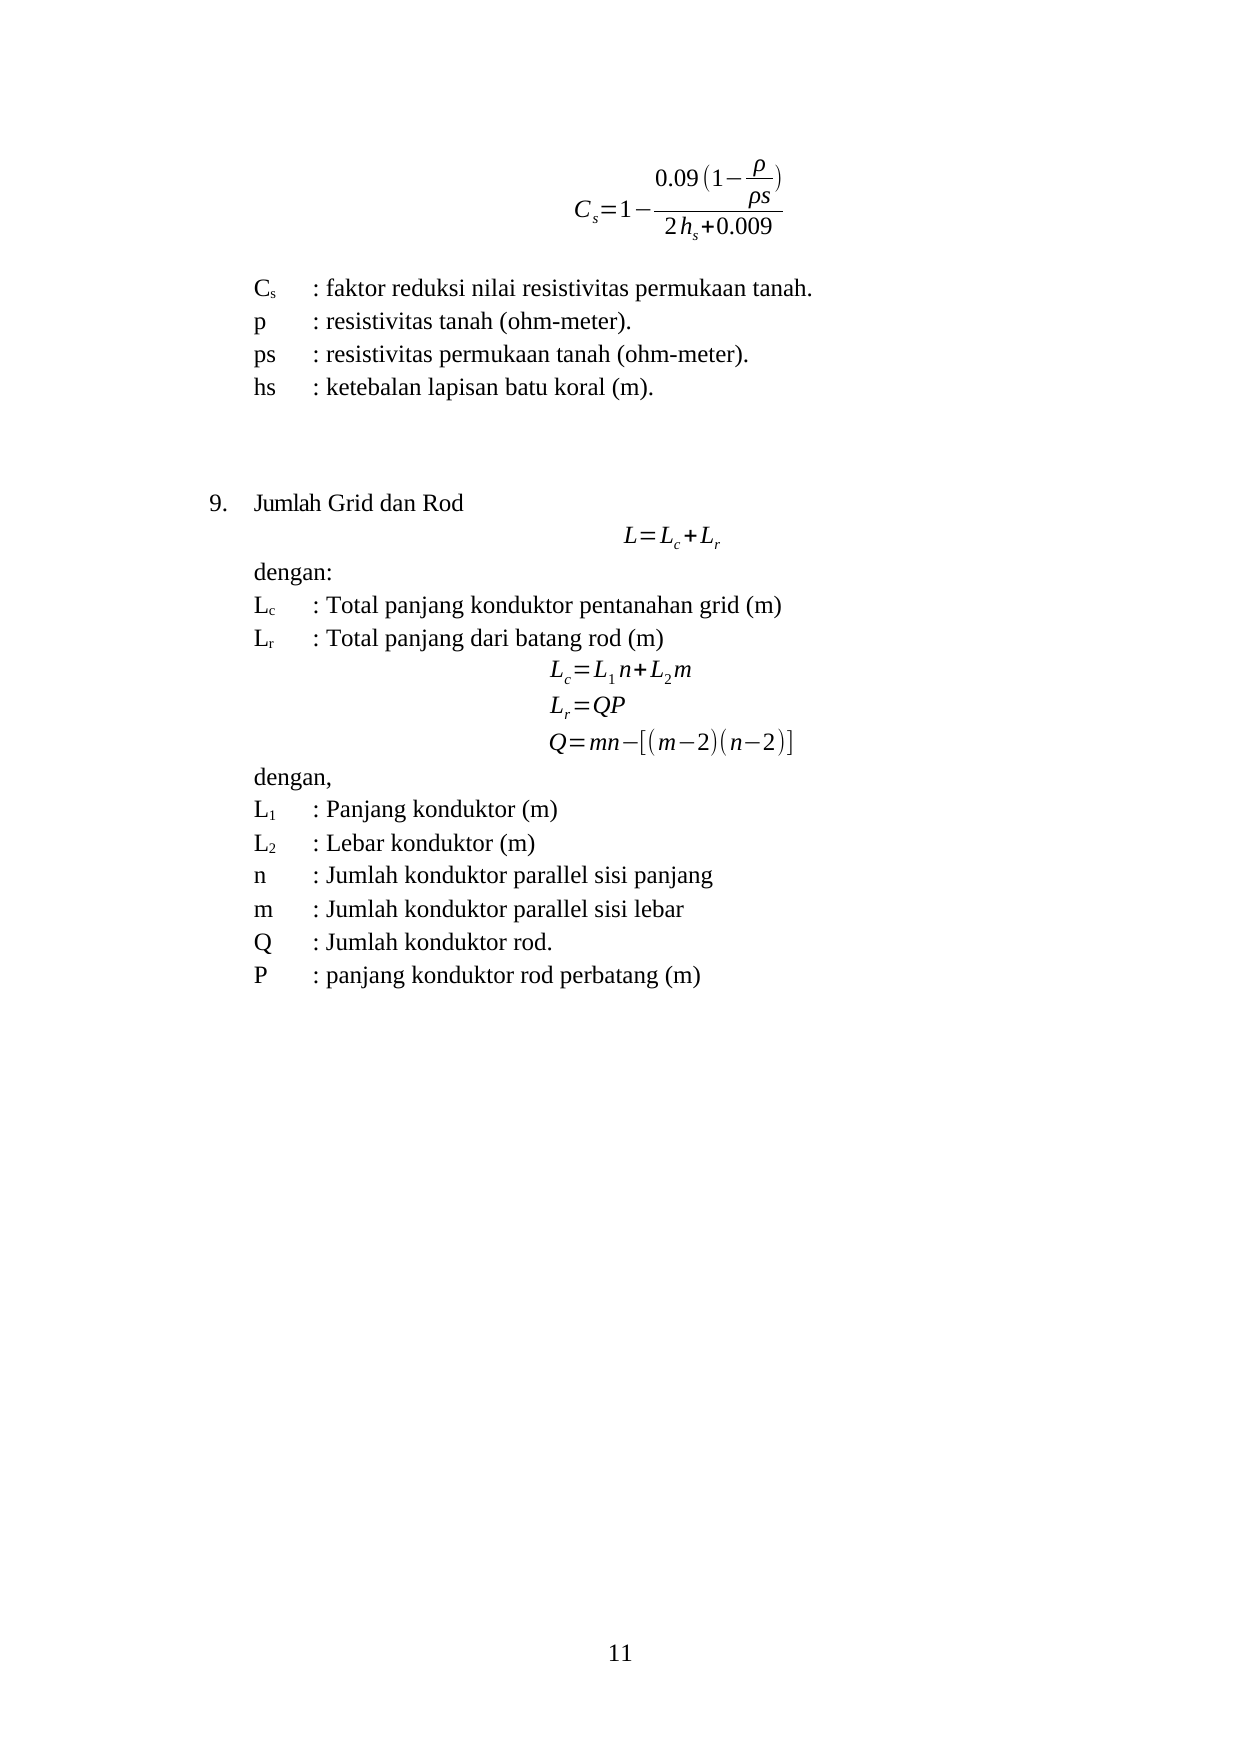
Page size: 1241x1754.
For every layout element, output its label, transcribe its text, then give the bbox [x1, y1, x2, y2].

text n : Jumlah konduktor parallel sisi panjang [253, 861, 1090, 889]
text hs : ketebalan lapisan batu koral (m). [253, 372, 1090, 401]
text dengan: [253, 557, 1090, 586]
text ps : resistivitas permukaan tanah (ohm-meter). [253, 339, 1090, 368]
text dengan, [253, 762, 1090, 790]
text Lc : Total panjang konduktor pentanahan grid (m) [253, 590, 1090, 619]
list Jumlah Grid dan Rod [209, 488, 1090, 517]
text p : resistivitas tanah (ohm-meter). [253, 306, 1090, 335]
text Q : Jumlah konduktor rod. [253, 927, 1090, 955]
text P : panjang konduktor rod perbatang (m) [253, 960, 1090, 988]
text m : Jumlah konduktor parallel sisi lebar [253, 894, 1090, 922]
text Lr : Total panjang dari batang rod (m) [253, 623, 1090, 652]
text L1 : Panjang konduktor (m) [253, 794, 1090, 823]
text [253, 273, 1090, 302]
text L2 : Lebar konduktor (m) [253, 828, 1090, 856]
